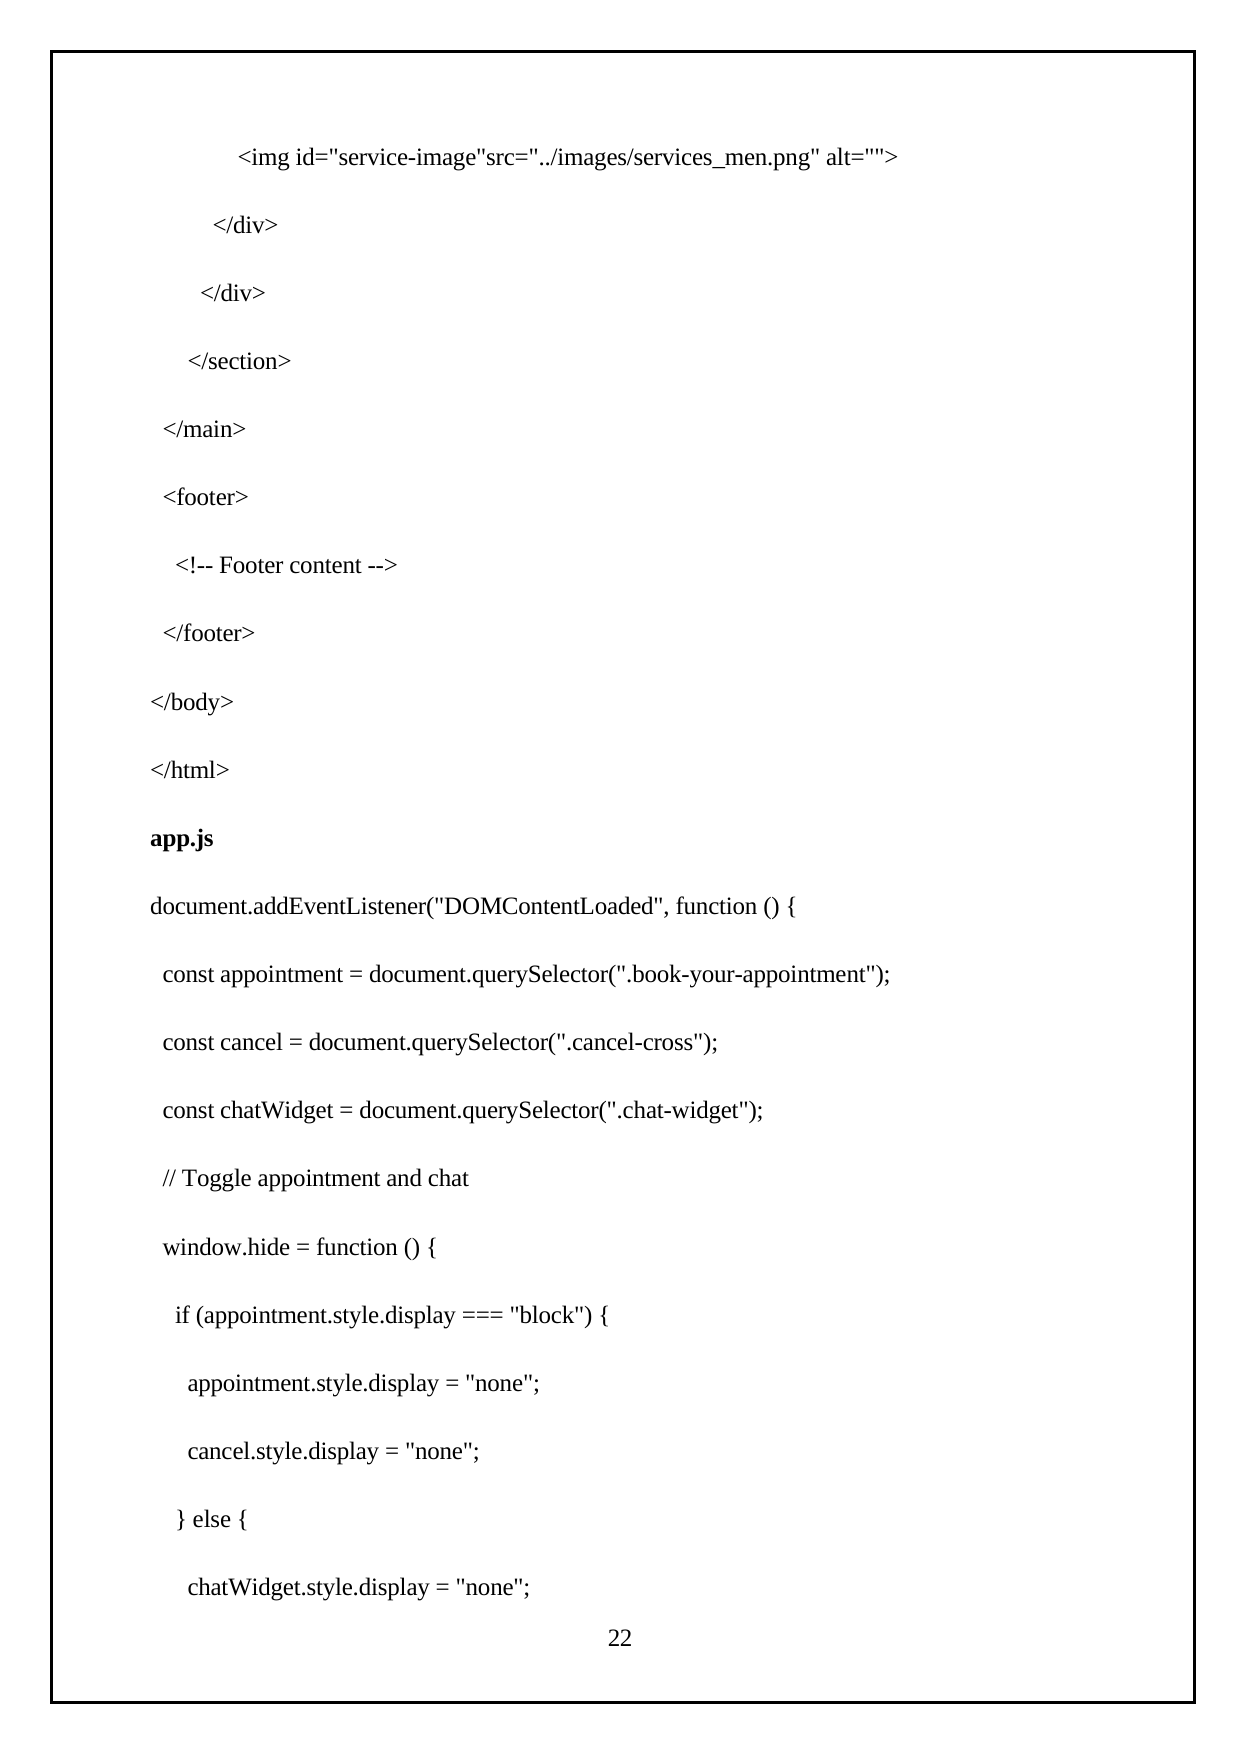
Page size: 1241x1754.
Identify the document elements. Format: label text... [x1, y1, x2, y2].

subtitle } else { [150, 1504, 1193, 1533]
subtitle </main> [150, 414, 1193, 443]
subtitle </div> [150, 278, 1193, 307]
subtitle <!-- Footer content --> [150, 550, 1193, 579]
subtitle chatWidget.style.display = "none"; [150, 1572, 1193, 1601]
subtitle document.addEventListener("DOMContentLoaded", function () { [150, 891, 1193, 920]
subtitle app.js [150, 823, 1193, 852]
subtitle <footer> [150, 482, 1193, 511]
subtitle <img id="service-image"src="../images/services_men.png" alt=""> [150, 142, 1193, 170]
subtitle window.hide = function () { [150, 1232, 1193, 1260]
subtitle </html> [150, 755, 1193, 783]
subtitle if (appointment.style.display === "block") { [150, 1300, 1193, 1328]
subtitle cancel.style.display = "none"; [150, 1436, 1193, 1465]
subtitle const appointment = document.querySelector(".book-your-appointment"); [150, 959, 1193, 988]
subtitle // Toggle appointment and chat [150, 1163, 1193, 1192]
subtitle appointment.style.display = "none"; [150, 1368, 1193, 1397]
subtitle const cancel = document.querySelector(".cancel-cross"); [150, 1027, 1193, 1056]
subtitle </body> [150, 687, 1193, 715]
subtitle </section> [150, 346, 1193, 375]
subtitle </div> [150, 210, 1193, 238]
subtitle </footer> [150, 618, 1193, 647]
subtitle const chatWidget = document.querySelector(".chat-widget"); [150, 1095, 1193, 1124]
